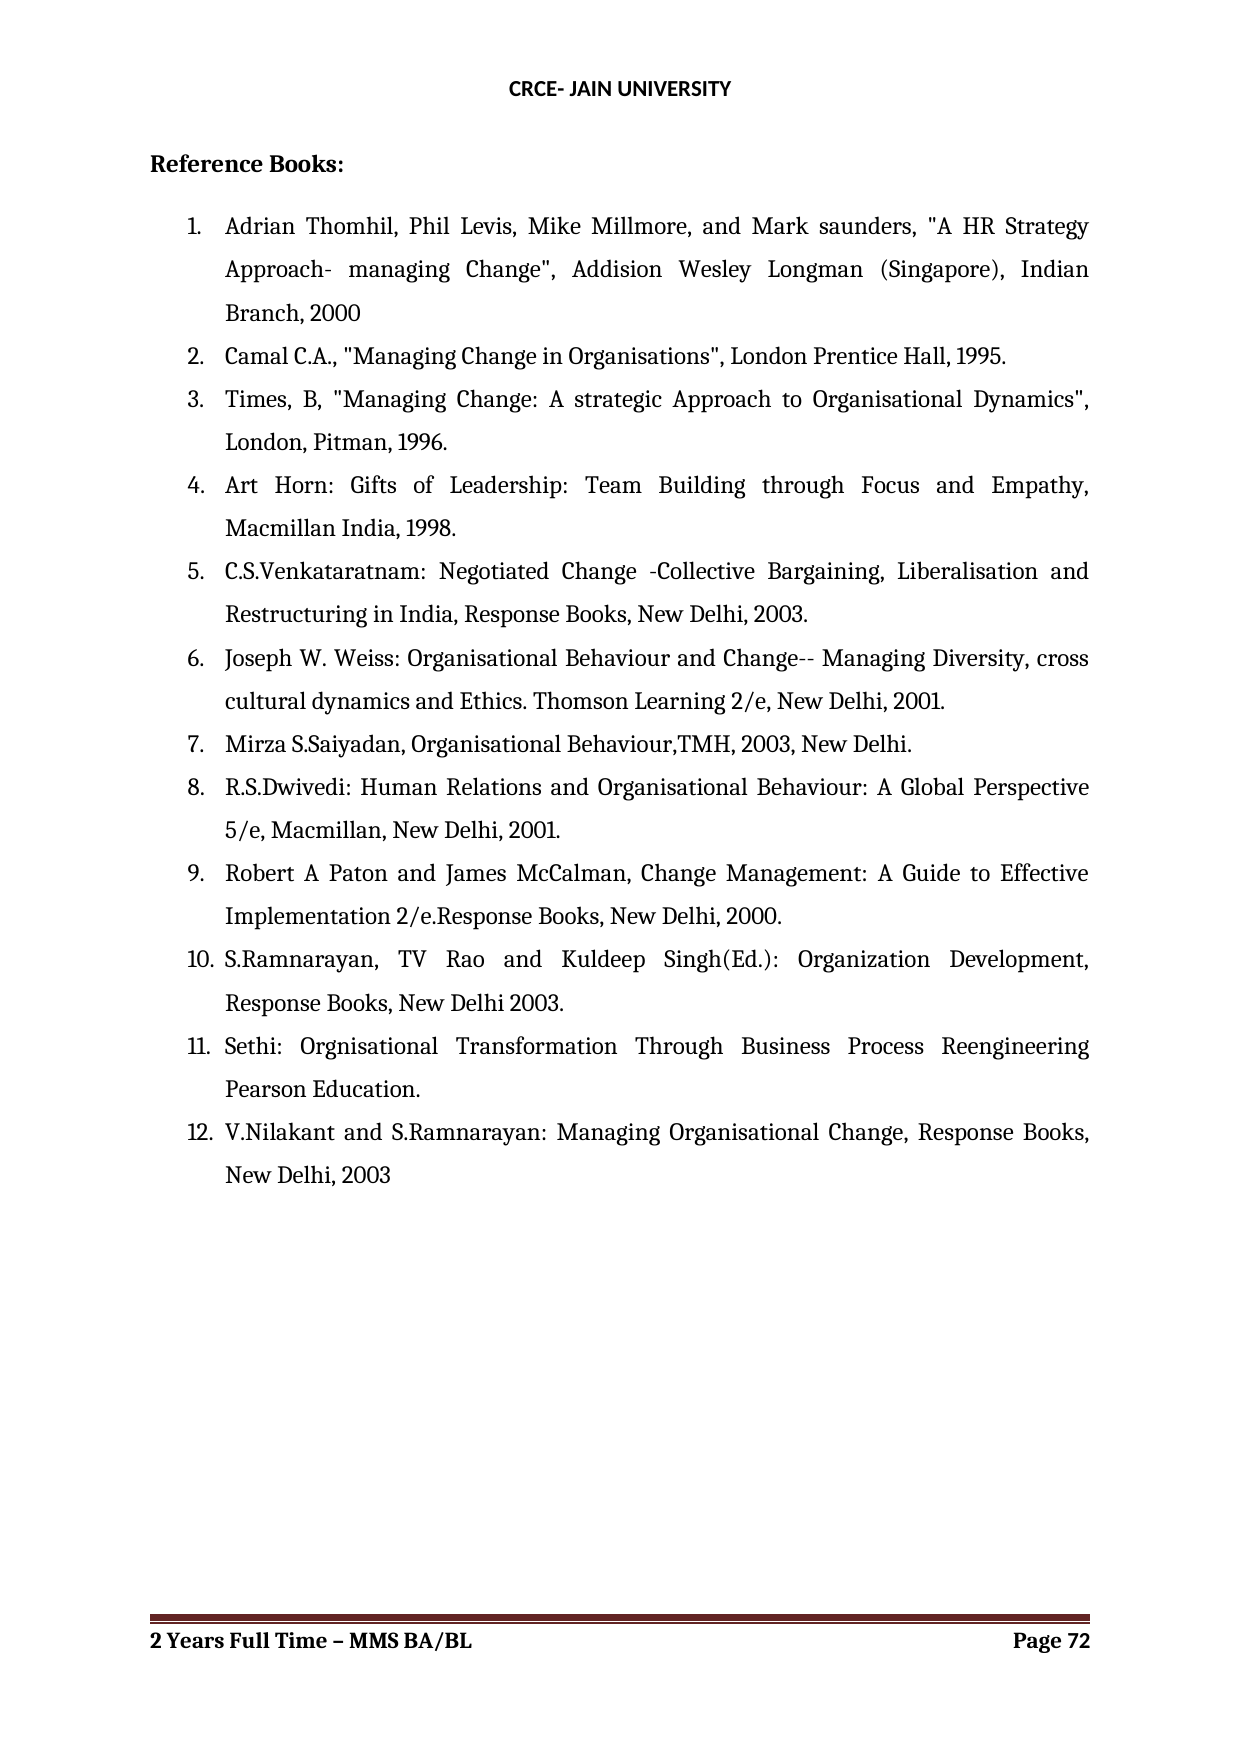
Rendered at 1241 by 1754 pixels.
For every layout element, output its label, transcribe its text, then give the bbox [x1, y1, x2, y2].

text Reference Books: [150, 150, 1090, 179]
list S.Ramnarayan, TV Rao and Kuldeep Singh(Ed.): Organization Development, Response Books, New Delhi 2003. [187, 945, 1090, 1017]
list R.S.Dwivedi: Human Relations and Organisational Behaviour: A Global Perspective 5/e, Macmillan, New Delhi, 2001. [187, 773, 1090, 845]
list Art Horn: Gifts of Leadership: Team Building through Focus and Empathy, Macmillan India, 1998. [187, 471, 1090, 543]
list C.S.Venkataratnam: Negotiated Change -Collective Bargaining, Liberalisation and Restructuring in India, Response Books, New Delhi, 2003. [187, 557, 1090, 629]
list Camal C.A., "Managing Change in Organisations", London Prentice Hall, 1995. [187, 342, 1090, 370]
list Adrian Thomhil, Phil Levis, Mike Millmore, and Mark saunders, "A HR Strategy Approach- managing Change", Addision Wesley Longman (Singapore), Indian Branch, 2000 [187, 212, 1090, 327]
list Mirza S.Saiyadan, Organisational Behaviour,TMH, 2003, New Delhi. [187, 730, 1090, 758]
list V.Nilakant and S.Ramnarayan: Managing Organisational Change, Response Books, New Delhi, 2003 [187, 1118, 1090, 1190]
list Times, B, "Managing Change: A strategic Approach to Organisational Dynamics", London, Pitman, 1996. [187, 385, 1090, 457]
list Joseph W. Weiss: Organisational Behaviour and Change-- Managing Diversity, cross cultural dynamics and Ethics. Thomson Learning 2/e, New Delhi, 2001. [187, 643, 1090, 715]
list Robert A Paton and James McCalman, Change Management: A Guide to Effective Implementation 2/e.Response Books, New Delhi, 2000. [187, 859, 1090, 931]
list Sethi: Orgnisational Transformation Through Business Process Reengineering Pearson Education. [187, 1032, 1090, 1103]
